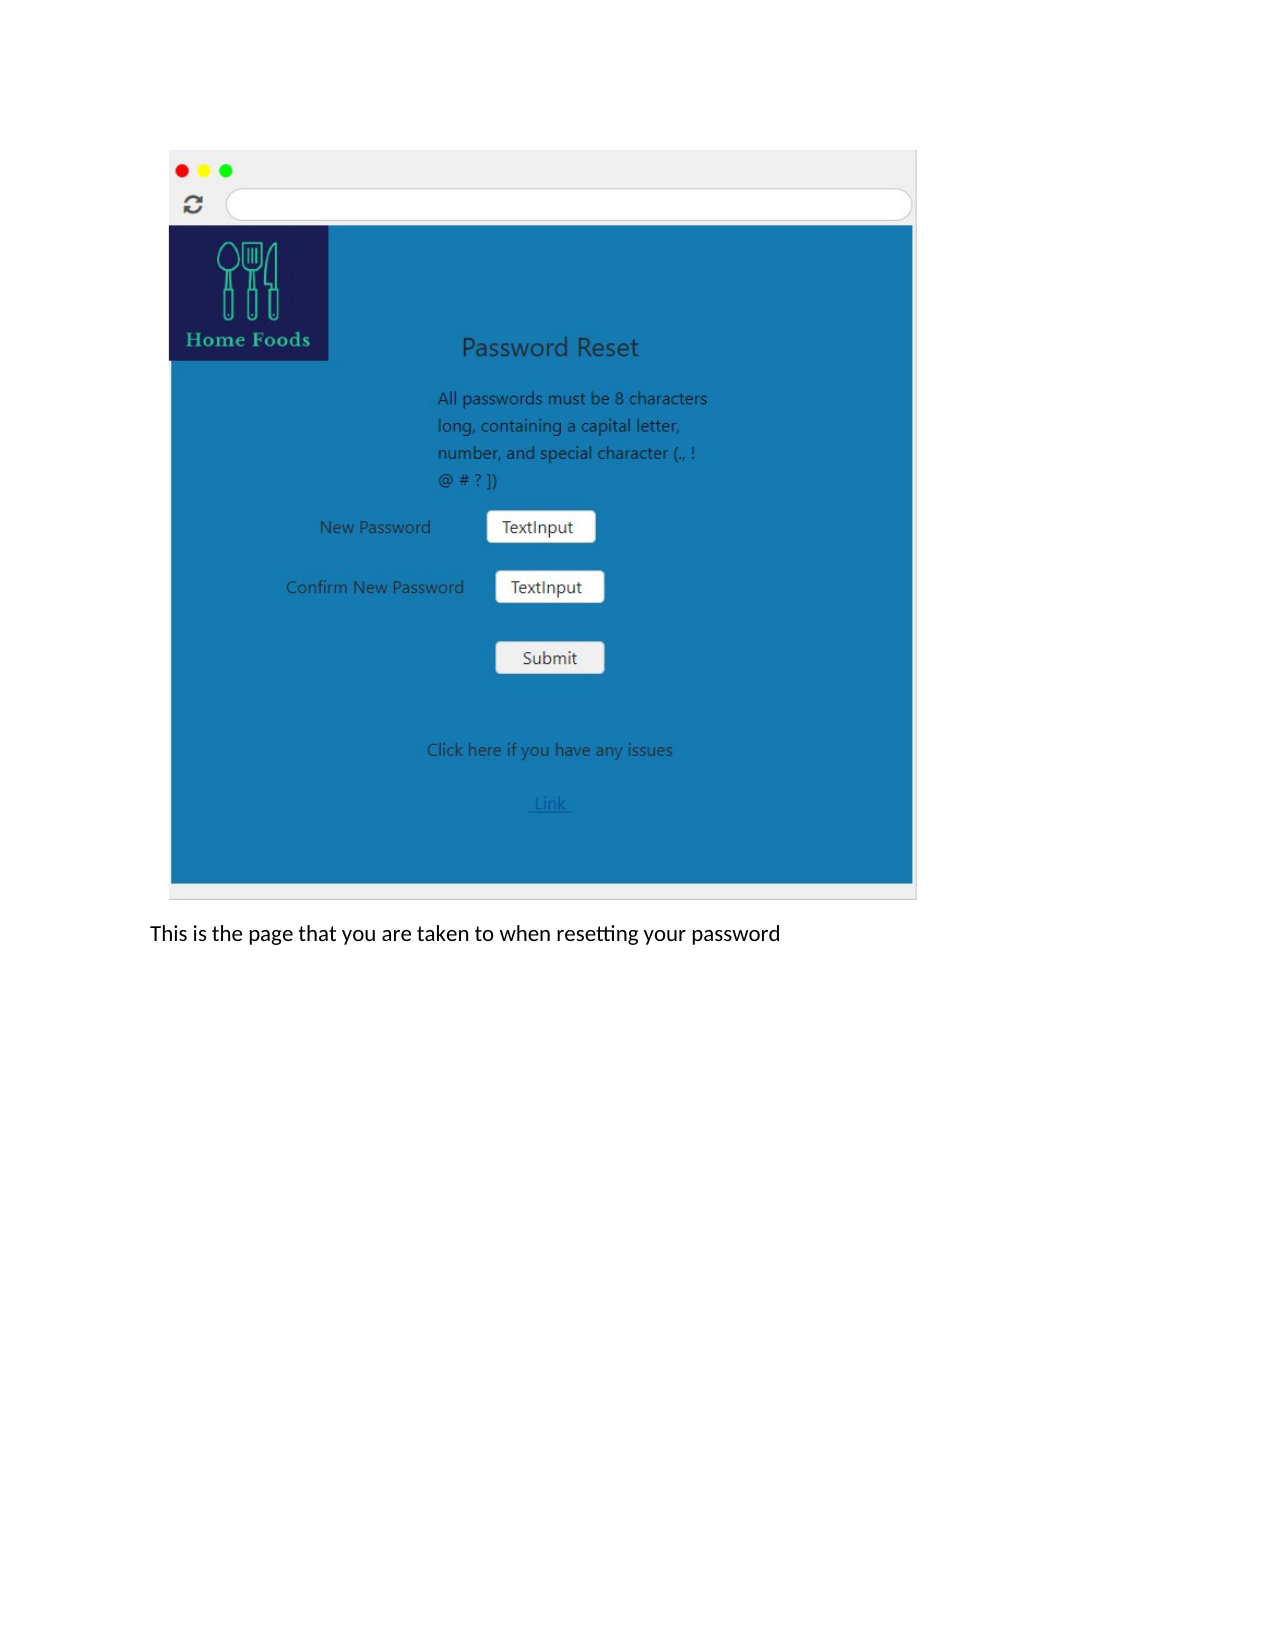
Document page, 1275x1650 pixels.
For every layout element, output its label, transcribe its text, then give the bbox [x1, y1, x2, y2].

text This is the page that you are taken to when resetting your password [150, 919, 1125, 947]
